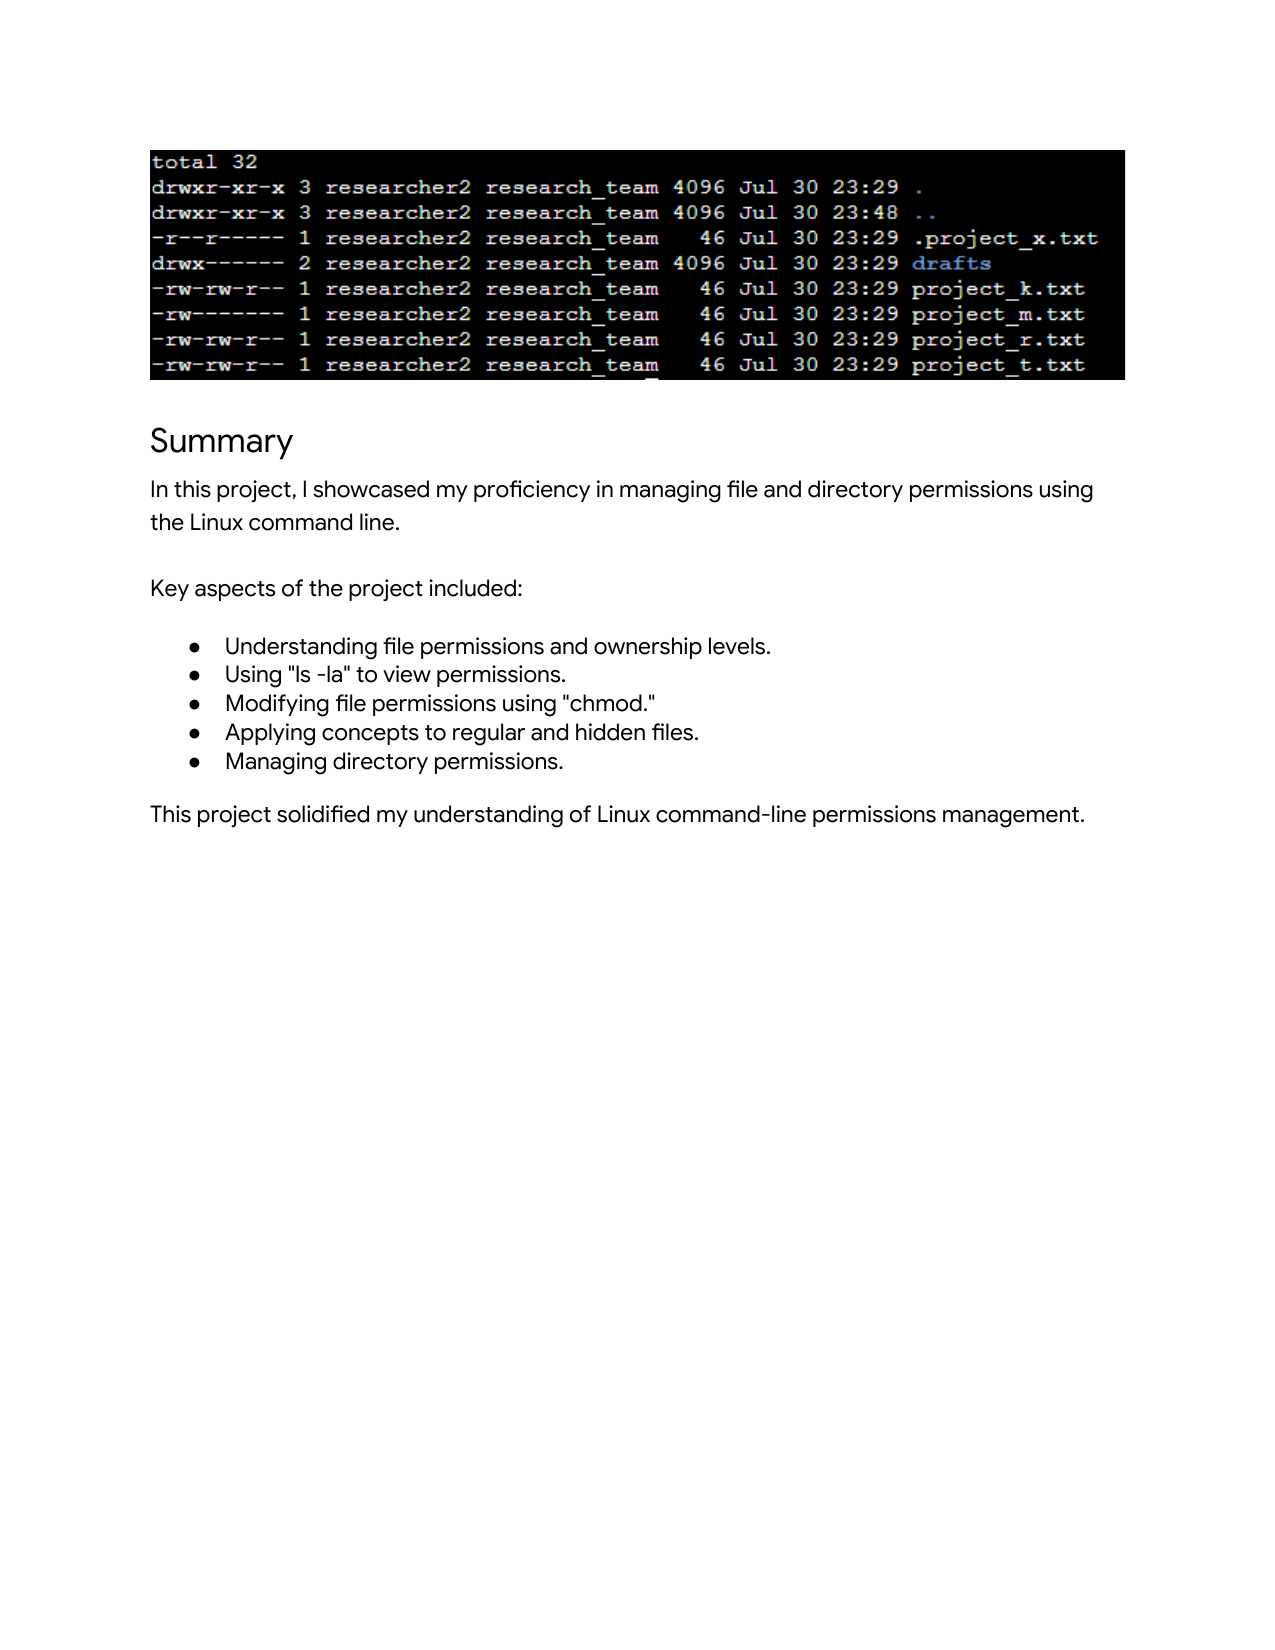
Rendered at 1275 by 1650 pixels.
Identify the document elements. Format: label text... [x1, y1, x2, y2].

list Using "ls -la" to view permissions. [187, 661, 1125, 689]
text In this project, I showcased my proficiency in managing file and directory permissions using the Linux command line. [150, 475, 1125, 537]
list Managing directory permissions. [187, 747, 1125, 776]
text This project solidified my understanding of Linux command-line permissions management. [150, 801, 1125, 829]
list Understanding file permissions and ownership levels. [187, 632, 1125, 661]
list Applying concepts to regular and hidden files. [187, 718, 1125, 747]
picture [150, 150, 1125, 380]
list Modifying file permissions using "chmod." [187, 689, 1125, 718]
text Key aspects of the project included: [150, 574, 1125, 603]
subtitle Summary [150, 421, 1125, 462]
